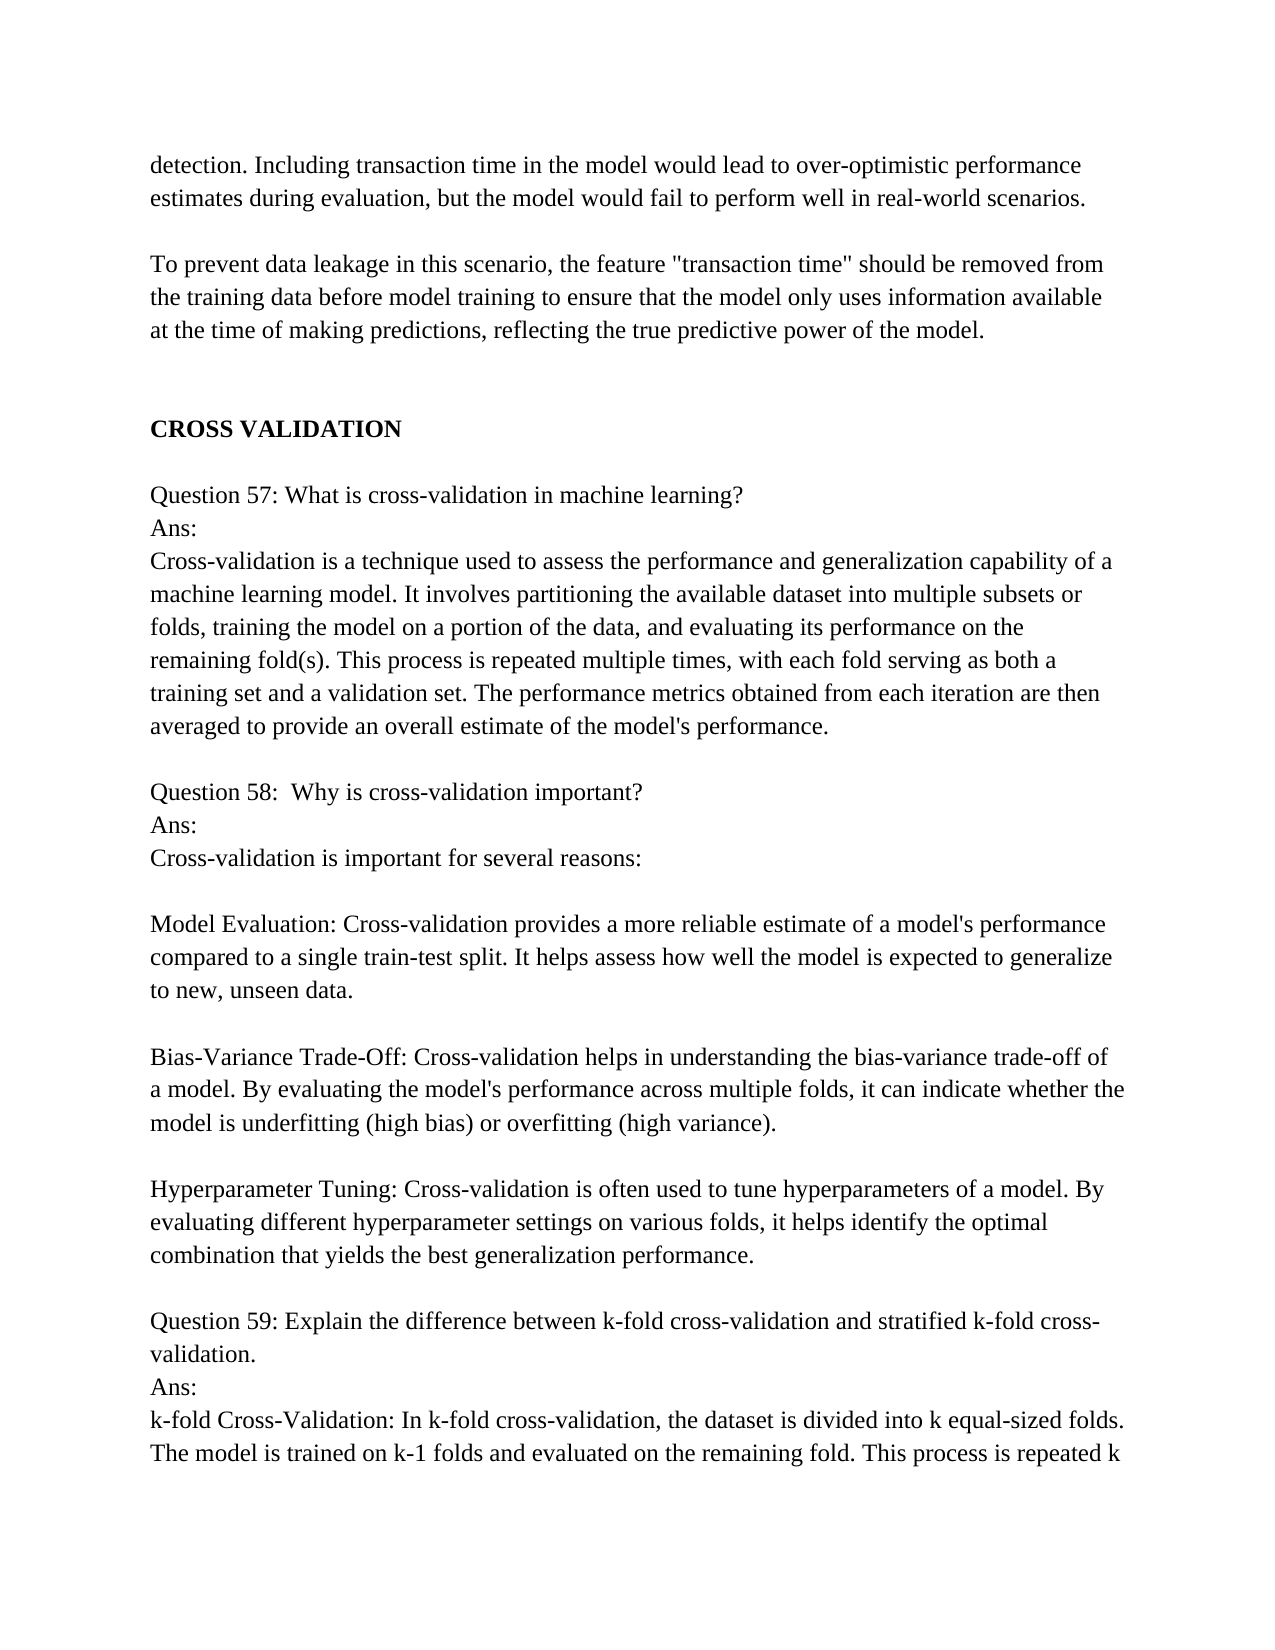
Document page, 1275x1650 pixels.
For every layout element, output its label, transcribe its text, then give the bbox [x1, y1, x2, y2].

text Bias-Variance Trade-Off: Cross-validation helps in understanding the bias-variance trade-off of a model. By evaluating the model's performance across multiple folds, it can indicate whether the model is underfitting (high bias) or overfitting (high variance). [150, 1042, 1125, 1136]
text Ans: [150, 1372, 1125, 1401]
text Ans: [150, 810, 1125, 839]
text To prevent data leakage in this scenario, the feature "transaction time" should be removed from the training data before model training to ensure that the model only uses information available at the time of making predictions, reflecting the true predictive power of the model. [150, 249, 1125, 344]
text Cross-validation is a technique used to assess the performance and generalization capability of a machine learning model. It involves partitioning the available dataset into multiple subsets or folds, training the model on a portion of the data, and evaluating its performance on the remaining fold(s). This process is repeated multiple times, with each fold serving as both a training set and a validation set. The performance metrics obtained from each iteration are then averaged to provide an overall estimate of the model's performance. [150, 546, 1125, 740]
text Question 57: What is cross-validation in machine learning? [150, 480, 1125, 509]
text CROSS VALIDATION [150, 414, 1125, 443]
text Question 59: Explain the difference between k-fold cross-validation and stratified k-fold cross-validation. [150, 1306, 1125, 1367]
text Hyperparameter Tuning: Cross-validation is often used to tune hyperparameters of a model. By evaluating different hyperparameter settings on various folds, it helps identify the optimal combination that yields the best generalization performance. [150, 1174, 1125, 1268]
text Cross-validation is important for several reasons: [150, 843, 1125, 872]
text Ans: [150, 513, 1125, 542]
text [150, 150, 1125, 212]
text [150, 1405, 1125, 1467]
text Question 58: Why is cross-validation important? [150, 777, 1125, 806]
text Model Evaluation: Cross-validation provides a more reliable estimate of a model's performance compared to a single train-test split. It helps assess how well the model is expected to generalize to new, unseen data. [150, 909, 1125, 1004]
